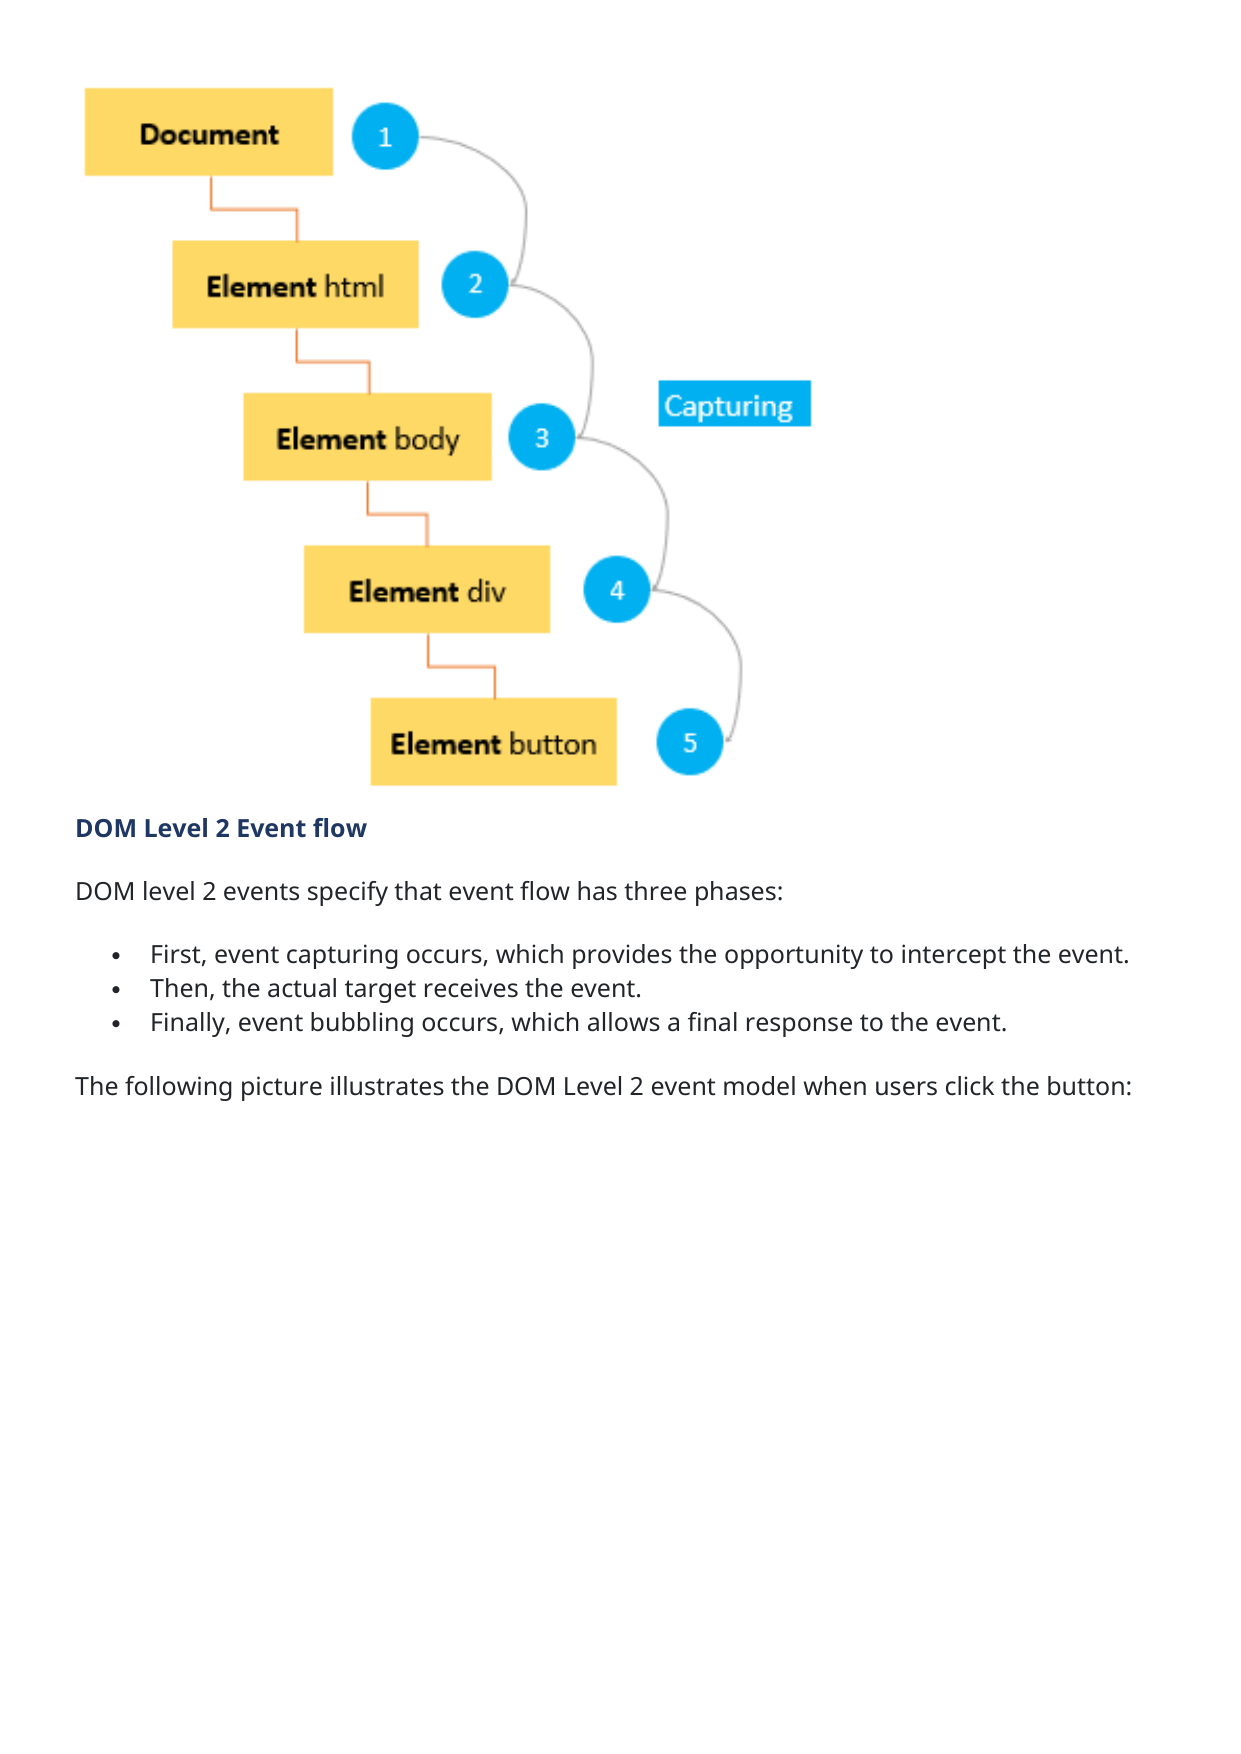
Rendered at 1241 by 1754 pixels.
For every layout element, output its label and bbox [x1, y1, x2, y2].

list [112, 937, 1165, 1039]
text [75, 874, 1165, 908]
picture [75, 75, 822, 807]
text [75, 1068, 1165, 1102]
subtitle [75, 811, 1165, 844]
